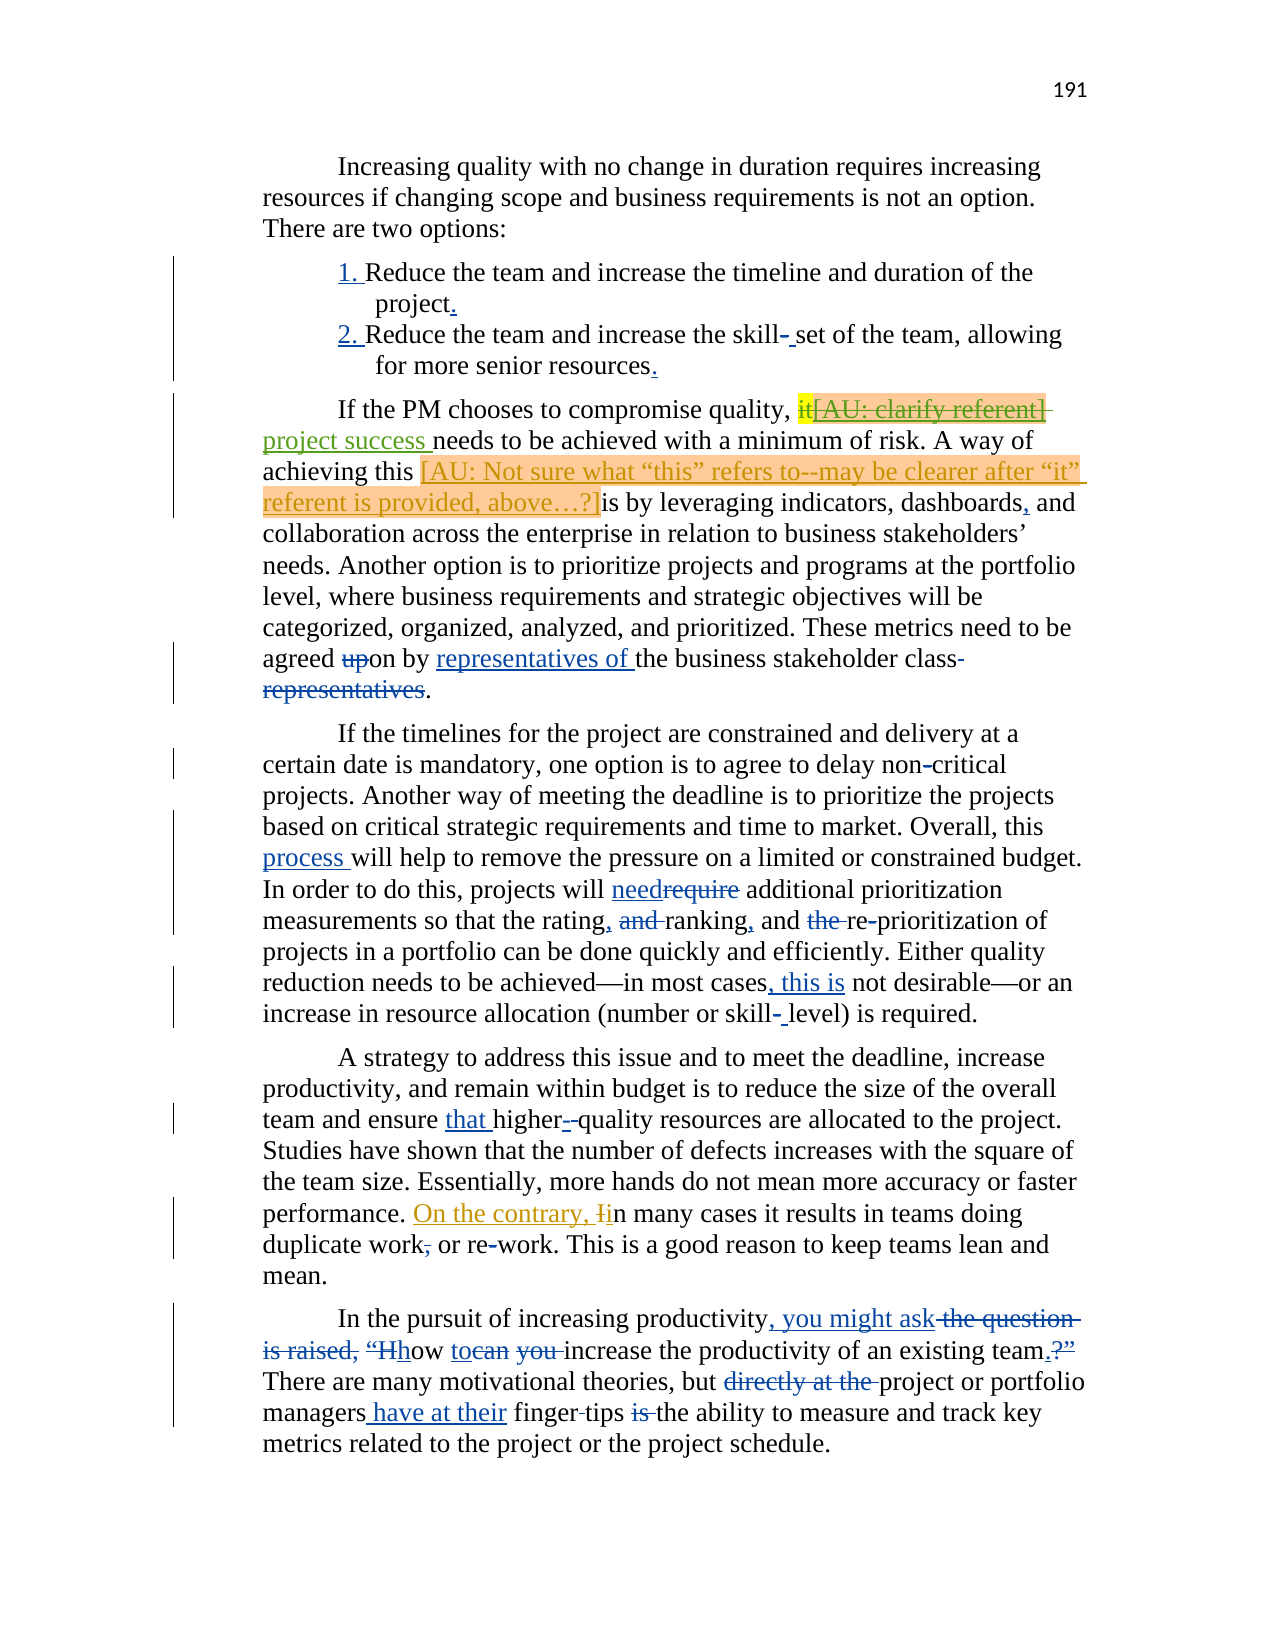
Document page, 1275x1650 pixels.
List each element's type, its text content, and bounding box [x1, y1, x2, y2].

text In the pursuit of increasing productivity ow increase the productivity of an existing team There are many motivational theories, but project or portfolio managers fingertips the ability to measure and track key metrics related to the project or the project schedule. [262, 1303, 1087, 1458]
text A strategy to address this issue and to meet the deadline, increase productivity, and remain within budget is to reduce the size of the overall team and ensure higherquality resources are allocated to the project. Studies have shown that the number of defects increases with the square of the team size. Essentially, more hands do not mean more accuracy or faster performance. n many cases it results in teams doing duplicate work or rework. This is a good reason to keep teams lean and mean. [262, 1041, 1087, 1290]
text If the timelines for the project are constrained and delivery at a certain date is mandatory, one option is to agree to delay noncritical projects. Another way of meeting the deadline is to prioritize the projects based on critical strategic requirements and time to market. Overall, this will help to remove the pressure on a limited or constrained budget. In order to do this, projects will additional prioritization measurements so that the rating ranking and reprioritization of projects in a portfolio can be done quickly and efficiently. Either quality reduction needs to be achieved—in most cases not desirable—or an increase in resource allocation (number or skilllevel) is required. [262, 717, 1087, 1028]
list Reduce the team and increase the skillset of the team, allowing for more senior resources [337, 318, 1087, 381]
text If the PM chooses to compromise quality, needs to be achieved with a minimum of risk. A way of achieving this is by leveraging indicators, dashboards and collaboration across the enterprise in relation to business stakeholders’ needs. Another option is to prioritize projects and programs at the portfolio level, where business requirements and strategic objectives will be categorized, organized, analyzed, and prioritized. These metrics need to be agreed on by the business stakeholder class. [262, 484, 1087, 704]
list Reduce the team and increase the timeline and duration of the project [337, 256, 1087, 318]
text If the PM chooses to compromise quality, needs to be achieved with a minimum of risk. A way of achieving this is by leveraging indicators, dashboards and collaboration across the enterprise in relation to business stakeholders’ needs. Another option is to prioritize projects and programs at the portfolio level, where business requirements and strategic objectives will be categorized, organized, analyzed, and prioritized. These metrics need to be agreed on by the business stakeholder class. [262, 393, 1087, 514]
text Increasing quality with no change in duration requires increasing resources if changing scope and business requirements is not an option. There are two options: [262, 150, 1087, 243]
